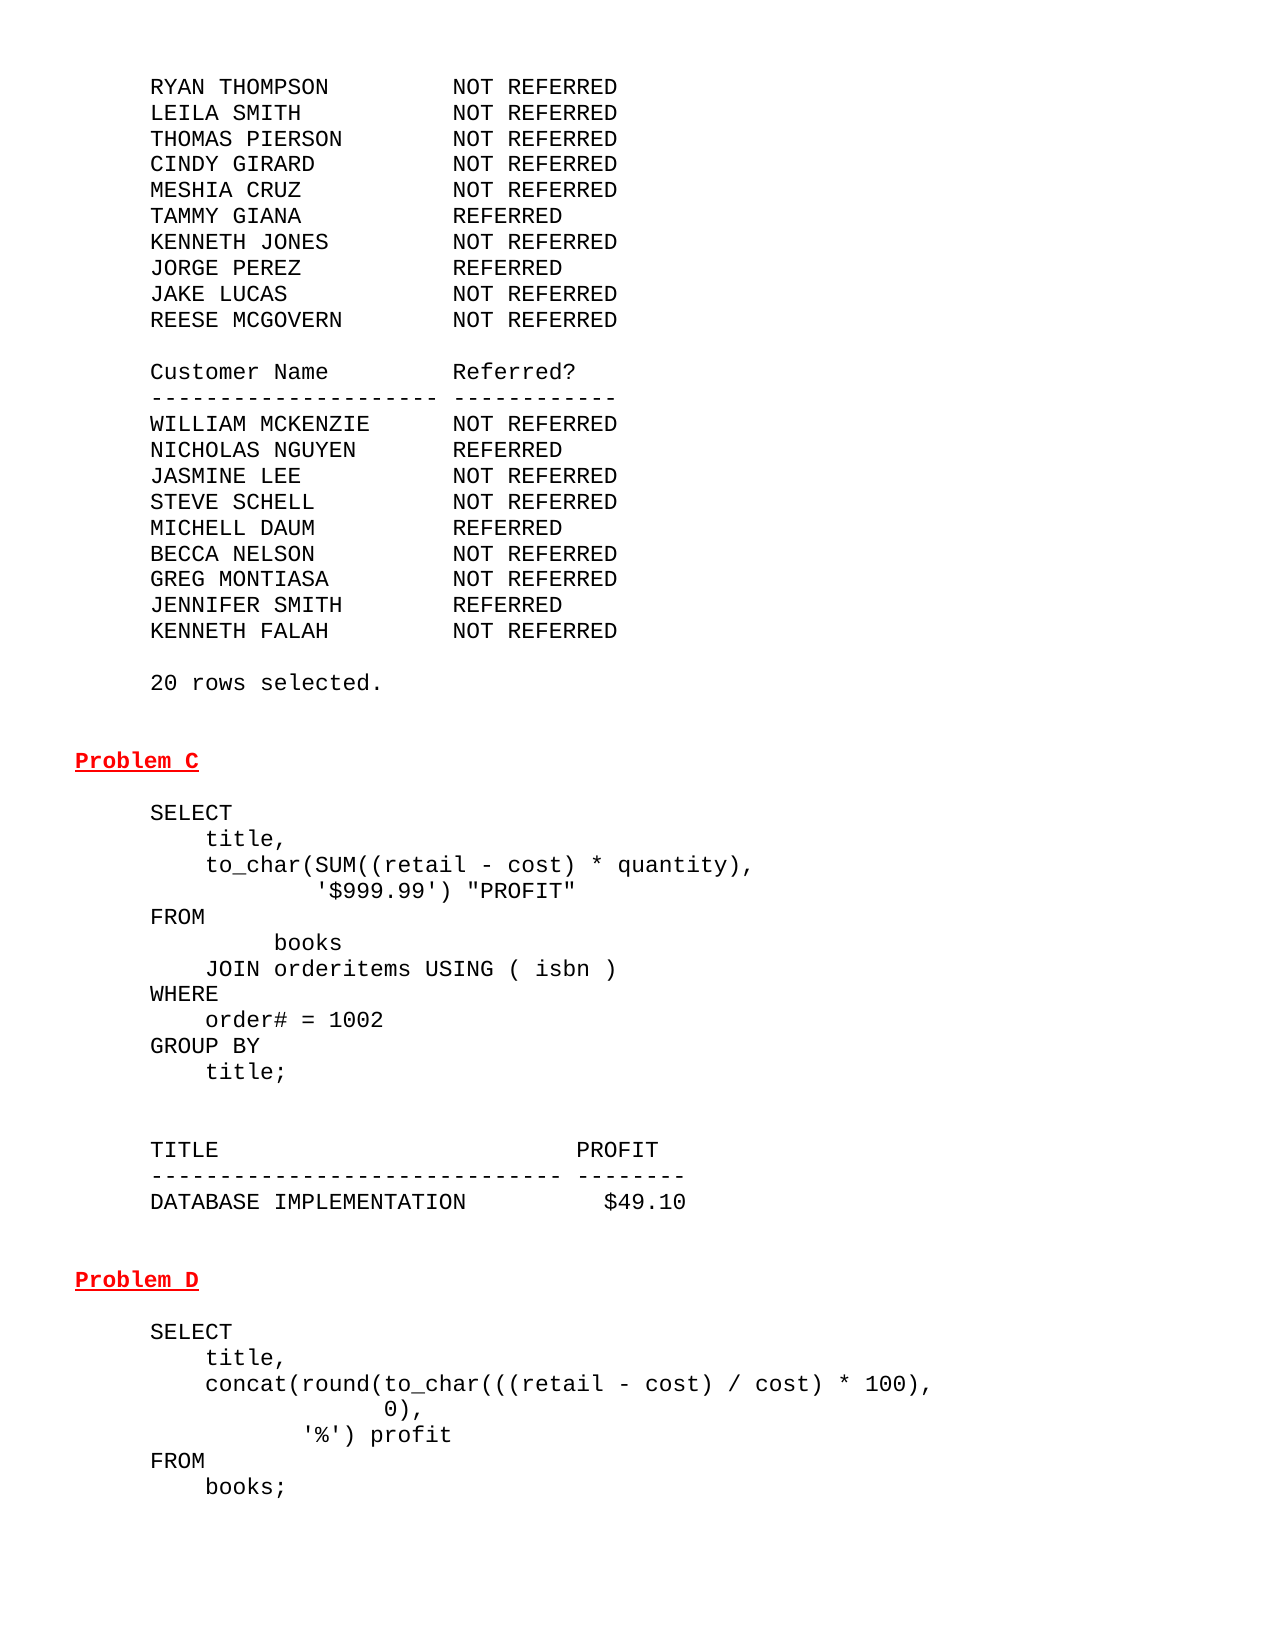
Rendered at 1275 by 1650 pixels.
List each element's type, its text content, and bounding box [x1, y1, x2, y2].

text JOIN orderitems USING ( isbn ) [150, 957, 1200, 983]
text title; [150, 1061, 1200, 1087]
text MICHELL DAUM REFERRED [150, 516, 1200, 542]
text CINDY GIRARD NOT REFERRED [150, 153, 1200, 179]
text STEVE SCHELL NOT REFERRED [150, 490, 1200, 516]
text Customer Name Referred? [150, 360, 1200, 386]
text '$999.99') "PROFIT" [150, 879, 1200, 905]
text REESE MCGOVERN NOT REFERRED [150, 308, 1200, 334]
text title, [150, 1346, 1200, 1372]
text JAKE LUCAS NOT REFERRED [150, 282, 1200, 308]
text GROUP BY [150, 1035, 1200, 1061]
text BECCA NELSON NOT REFERRED [150, 542, 1200, 568]
text RYAN THOMPSON NOT REFERRED [150, 75, 1200, 101]
text order# = 1002 [150, 1009, 1200, 1035]
text JORGE PEREZ REFERRED [150, 257, 1200, 282]
text TAMMY GIANA REFERRED [150, 205, 1200, 231]
text --------------------- ------------ [150, 386, 1200, 412]
text WILLIAM MCKENZIE NOT REFERRED [150, 412, 1200, 438]
text books [150, 931, 1200, 957]
text MESHIA CRUZ NOT REFERRED [150, 179, 1200, 205]
text LEILA SMITH NOT REFERRED [150, 101, 1200, 127]
text 20 rows selected. [150, 672, 1200, 697]
text concat(round(to_char(((retail - cost) / cost) * 100), [150, 1372, 1200, 1398]
text NICHOLAS NGUYEN REFERRED [150, 438, 1200, 464]
text JENNIFER SMITH REFERRED [150, 594, 1200, 620]
text KENNETH FALAH NOT REFERRED [150, 620, 1200, 646]
text DATABASE IMPLEMENTATION $49.10 [150, 1190, 1200, 1216]
text title, [150, 827, 1200, 853]
text KENNETH JONES NOT REFERRED [150, 231, 1200, 257]
text THOMAS PIERSON NOT REFERRED [150, 127, 1200, 153]
text FROM [150, 905, 1200, 931]
text to_char(SUM((retail - cost) * quantity), [150, 853, 1200, 879]
text SELECT [150, 1320, 1200, 1346]
text GREG MONTIASA NOT REFERRED [150, 568, 1200, 594]
text ------------------------------ -------- [150, 1164, 1200, 1190]
text 0), [150, 1398, 1200, 1424]
text '%') profit [150, 1424, 1200, 1450]
text Problem D [75, 1268, 1200, 1294]
text JASMINE LEE NOT REFERRED [150, 464, 1200, 490]
text FROM [150, 1450, 1200, 1476]
text books; [150, 1476, 1200, 1502]
text TITLE PROFIT [150, 1138, 1200, 1164]
text Problem C [75, 749, 1200, 775]
text SELECT [150, 801, 1200, 827]
text WHERE [150, 983, 1200, 1009]
